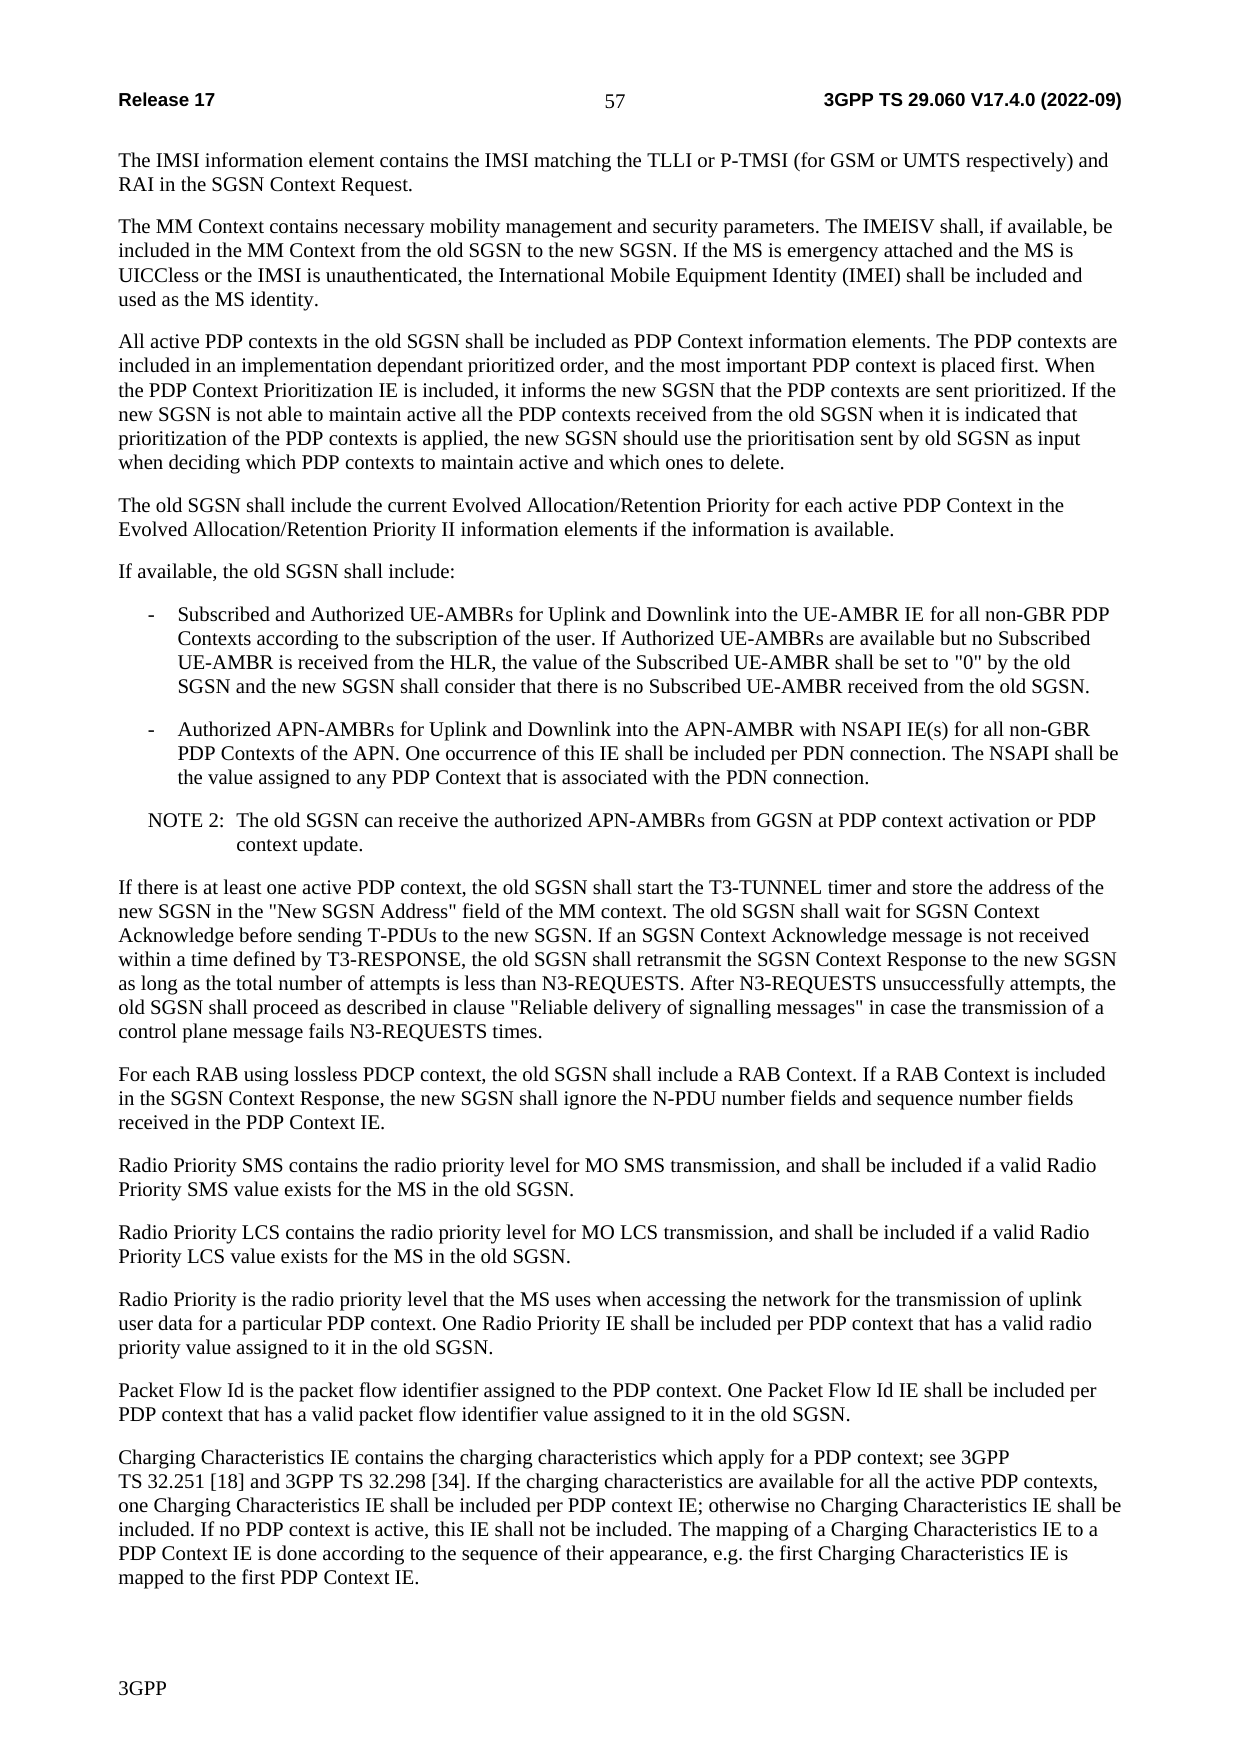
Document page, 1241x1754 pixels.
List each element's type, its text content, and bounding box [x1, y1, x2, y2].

text All active PDP contexts in the old SGSN shall be included as PDP Context information elements. The PDP contexts are included in an implementation dependant prioritized order, and the most important PDP context is placed first. When the PDP Context Prioritization IE is included, it informs the new SGSN that the PDP contexts are sent prioritized. If the new SGSN is not able to maintain active all the PDP contexts received from the old SGSN when it is indicated that prioritization of the PDP contexts is applied, the new SGSN should use the prioritisation sent by old SGSN as input when deciding which PDP contexts to maintain active and which ones to delete. [118, 329, 1122, 474]
text If there is at least one active PDP context, the old SGSN shall start the T3-TUNNEL timer and store the address of the new SGSN in the "New SGSN Address" field of the MM context. The old SGSN shall wait for SGSN Context Acknowledge before sending T-PDUs to the new SGSN. If an SGSN Context Acknowledge message is not received within a time defined by T3-RESPONSE, the old SGSN shall retransmit the SGSN Context Response to the new SGSN as long as the total number of attempts is less than N3-REQUESTS. After N3-REQUESTS unsuccessfully attempts, the old SGSN shall proceed as described in clause "Reliable delivery of signalling messages" in case the transmission of a control plane message fails N3-REQUESTS times. [118, 875, 1122, 1043]
text Charging Characteristics IE contains the charging characteristics which apply for a PDP context; see 3GPP TS 32.251 [18] and 3GPP TS 32.298 [34]. If the charging characteristics are available for all the active PDP contexts, one Charging Characteristics IE shall be included per PDP context IE; otherwise no Charging Characteristics IE shall be included. If no PDP context is active, this IE shall not be included. The mapping of a Charging Characteristics IE to a PDP Context IE is done according to the sequence of their appearance, e.g. the first Charging Characteristics IE is mapped to the first PDP Context IE. [118, 1445, 1122, 1589]
text NOTE 2: The old SGSN can receive the authorized APN-AMBRs from GGSN at PDP context activation or PDP context update. [148, 808, 1122, 856]
text If available, the old SGSN shall include: [118, 559, 1122, 583]
text Radio Priority is the radio priority level that the MS uses when accessing the network for the transmission of uplink user data for a particular PDP context. One Radio Priority IE shall be included per PDP context that has a valid radio priority value assigned to it in the old SGSN. [118, 1287, 1122, 1359]
text The MM Context contains necessary mobility management and security parameters. The IMEISV shall, if available, be included in the MM Context from the old SGSN to the new SGSN. If the MS is emergency attached and the MS is UICCless or the IMSI is unauthenticated, the International Mobile Equipment Identity (IMEI) shall be included and used as the MS identity. [118, 214, 1122, 311]
text For each RAB using lossless PDCP context, the old SGSN shall include a RAB Context. If a RAB Context is included in the SGSN Context Response, the new SGSN shall ignore the N-PDU number fields and sequence number fields received in the PDP Context IE. [118, 1062, 1122, 1134]
text Packet Flow Id is the packet flow identifier assigned to the PDP context. One Packet Flow Id IE shall be included per PDP context that has a valid packet flow identifier value assigned to it in the old SGSN. [118, 1378, 1122, 1426]
text - Subscribed and Authorized UE-AMBRs for Uplink and Downlink into the UE-AMBR IE for all non-GBR PDP Contexts according to the subscription of the user. If Authorized UE-AMBRs are available but no Subscribed UE-AMBR is received from the HLR, the value of the Subscribed UE-AMBR shall be set to "0" by the old SGSN and the new SGSN shall consider that there is no Subscribed UE-AMBR received from the old SGSN. [148, 602, 1122, 698]
text Radio Priority SMS contains the radio priority level for MO SMS transmission, and shall be included if a valid Radio Priority SMS value exists for the MS in the old SGSN. [118, 1153, 1122, 1201]
text The old SGSN shall include the current Evolved Allocation/Retention Priority for each active PDP Context in the Evolved Allocation/Retention Priority II information elements if the information is available. [118, 492, 1122, 541]
text - Authorized APN-AMBRs for Uplink and Downlink into the APN-AMBR with NSAPI IE(s) for all non-GBR PDP Contexts of the APN. One occurrence of this IE shall be included per PDN connection. The NSAPI shall be the value assigned to any PDP Context that is associated with the PDN connection. [148, 717, 1122, 789]
text Radio Priority LCS contains the radio priority level for MO LCS transmission, and shall be included if a valid Radio Priority LCS value exists for the MS in the old SGSN. [118, 1220, 1122, 1268]
text The IMSI information element contains the IMSI matching the TLLI or P-TMSI (for GSM or UMTS respectively) and RAI in the SGSN Context Request. [118, 147, 1122, 196]
